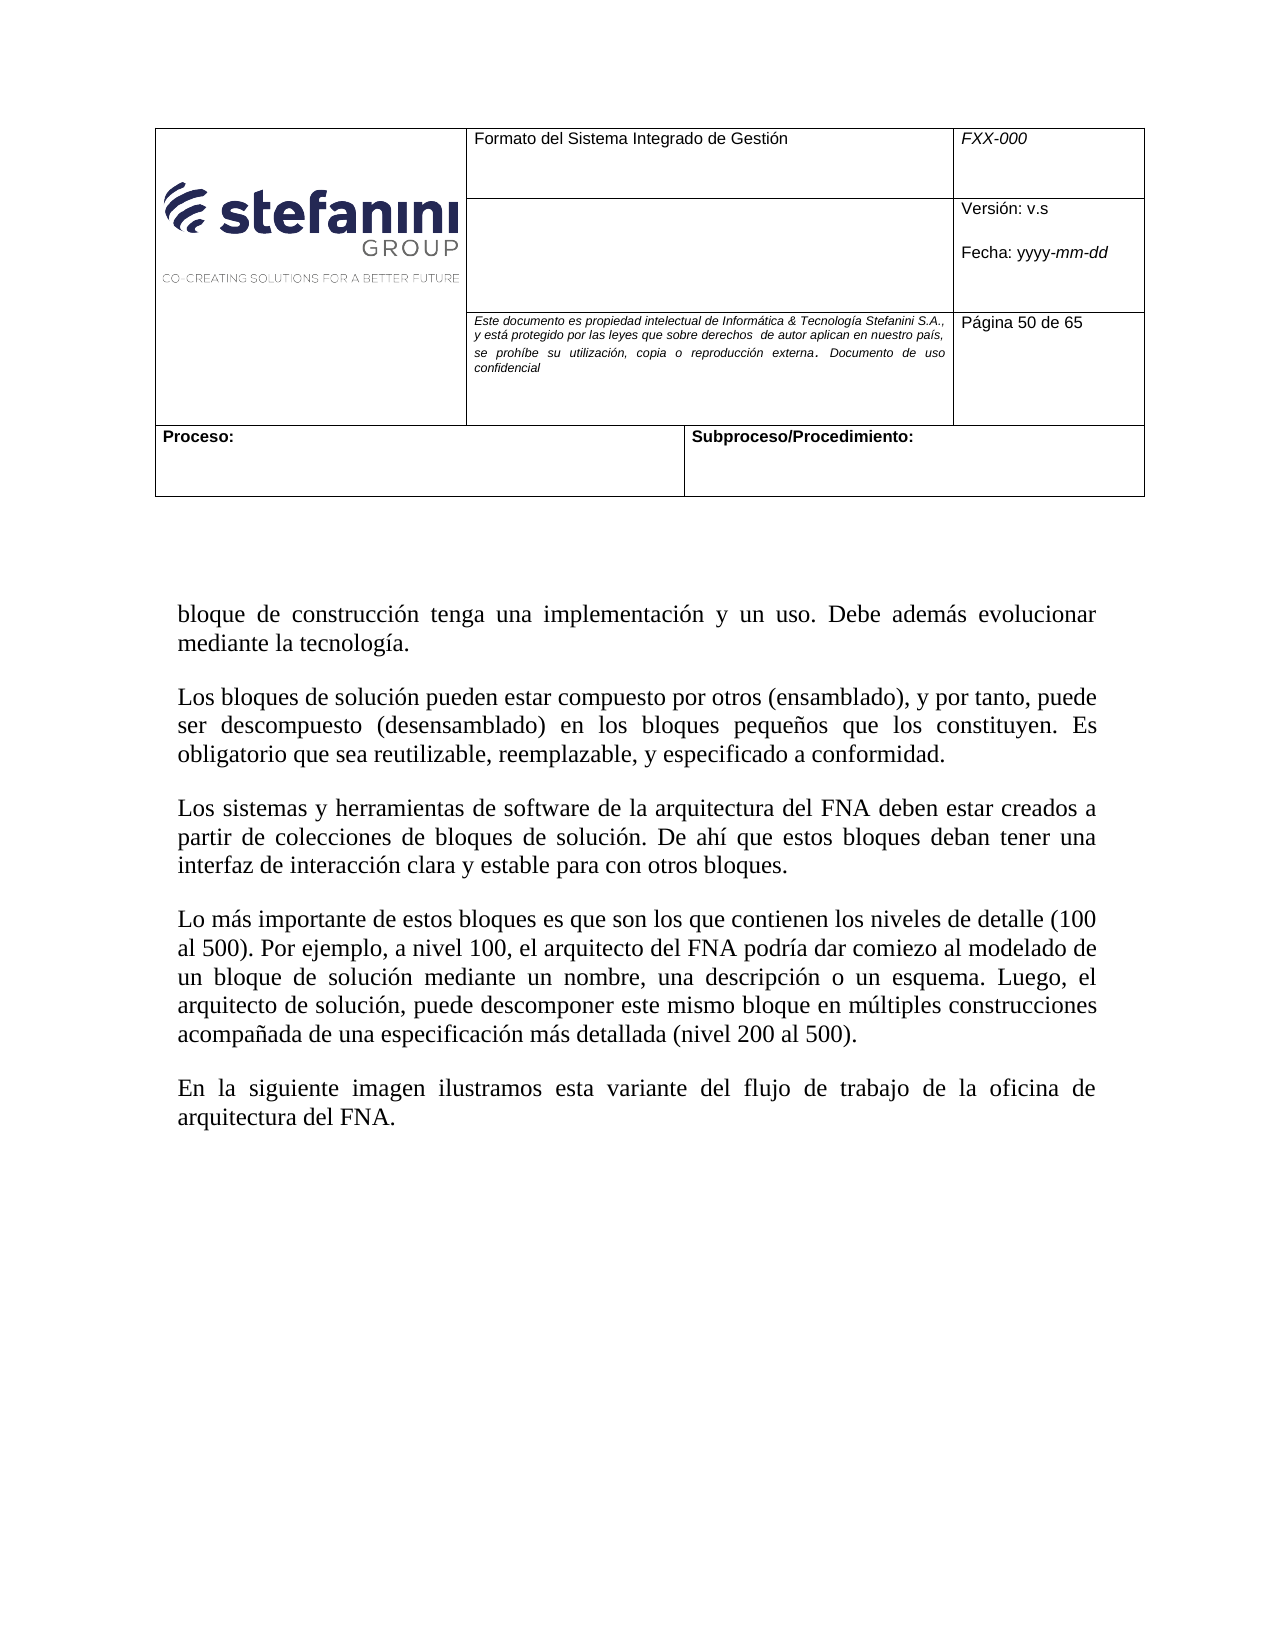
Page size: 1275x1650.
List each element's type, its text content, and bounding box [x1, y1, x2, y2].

text Los sistemas y herramientas de software de la arquitectura del FNA deben estar creados a partir de colecciones de bloques de solución. De ahí que estos bloques deban tener una interfaz de interacción clara y estable para con otros bloques. [177, 793, 1098, 879]
picture [162, 182, 460, 286]
text Lo más importante de estos bloques es que son los que contienen los niveles de detalle (100 al 500). Por ejemplo, a nivel 100, el arquitecto del FNA podría dar comiezo al modelado de un bloque de solución mediante un nombre, una descripción o un esquema. Luego, el arquitecto de solución, puede descomponer este mismo bloque en múltiples construcciones acompañada de una especificación más detallada (nivel 200 al 500). [177, 904, 1098, 1048]
text Los bloques de solución pueden estar compuesto por otros (ensamblado), y por tanto, puede ser descompuesto (desensamblado) en los bloques pequeños que los constituyen. Es obligatorio que sea reutilizable, reemplazable, y especificado a conformidad. [177, 682, 1098, 768]
text Los bloques de solución a los que nos referimos en el paso del arquitecto de solución son paquetes de funcionalidad definidos por necesidades de negocio o del arquitecto. Pueden ser cualquier clasificador (objeto tipo) correspondiente al modelo de contenidos de la empresa, como por ejemplo, actores, servicios, aplicaciones, o entidades de datos. Representan un único concepto que tiene límites claros y es reconocible como ‘parte’ en un dominio de la arquitectura. Puede o no interoperar con otros bloques. Es importante que un bloque de construcción tenga una implementación y un uso. Debe además evolucionar mediante la tecnología. [177, 599, 1098, 657]
text En la siguiente imagen ilustramos esta variante del flujo de trabajo de la oficina de arquitectura del FNA. [177, 1073, 1098, 1131]
